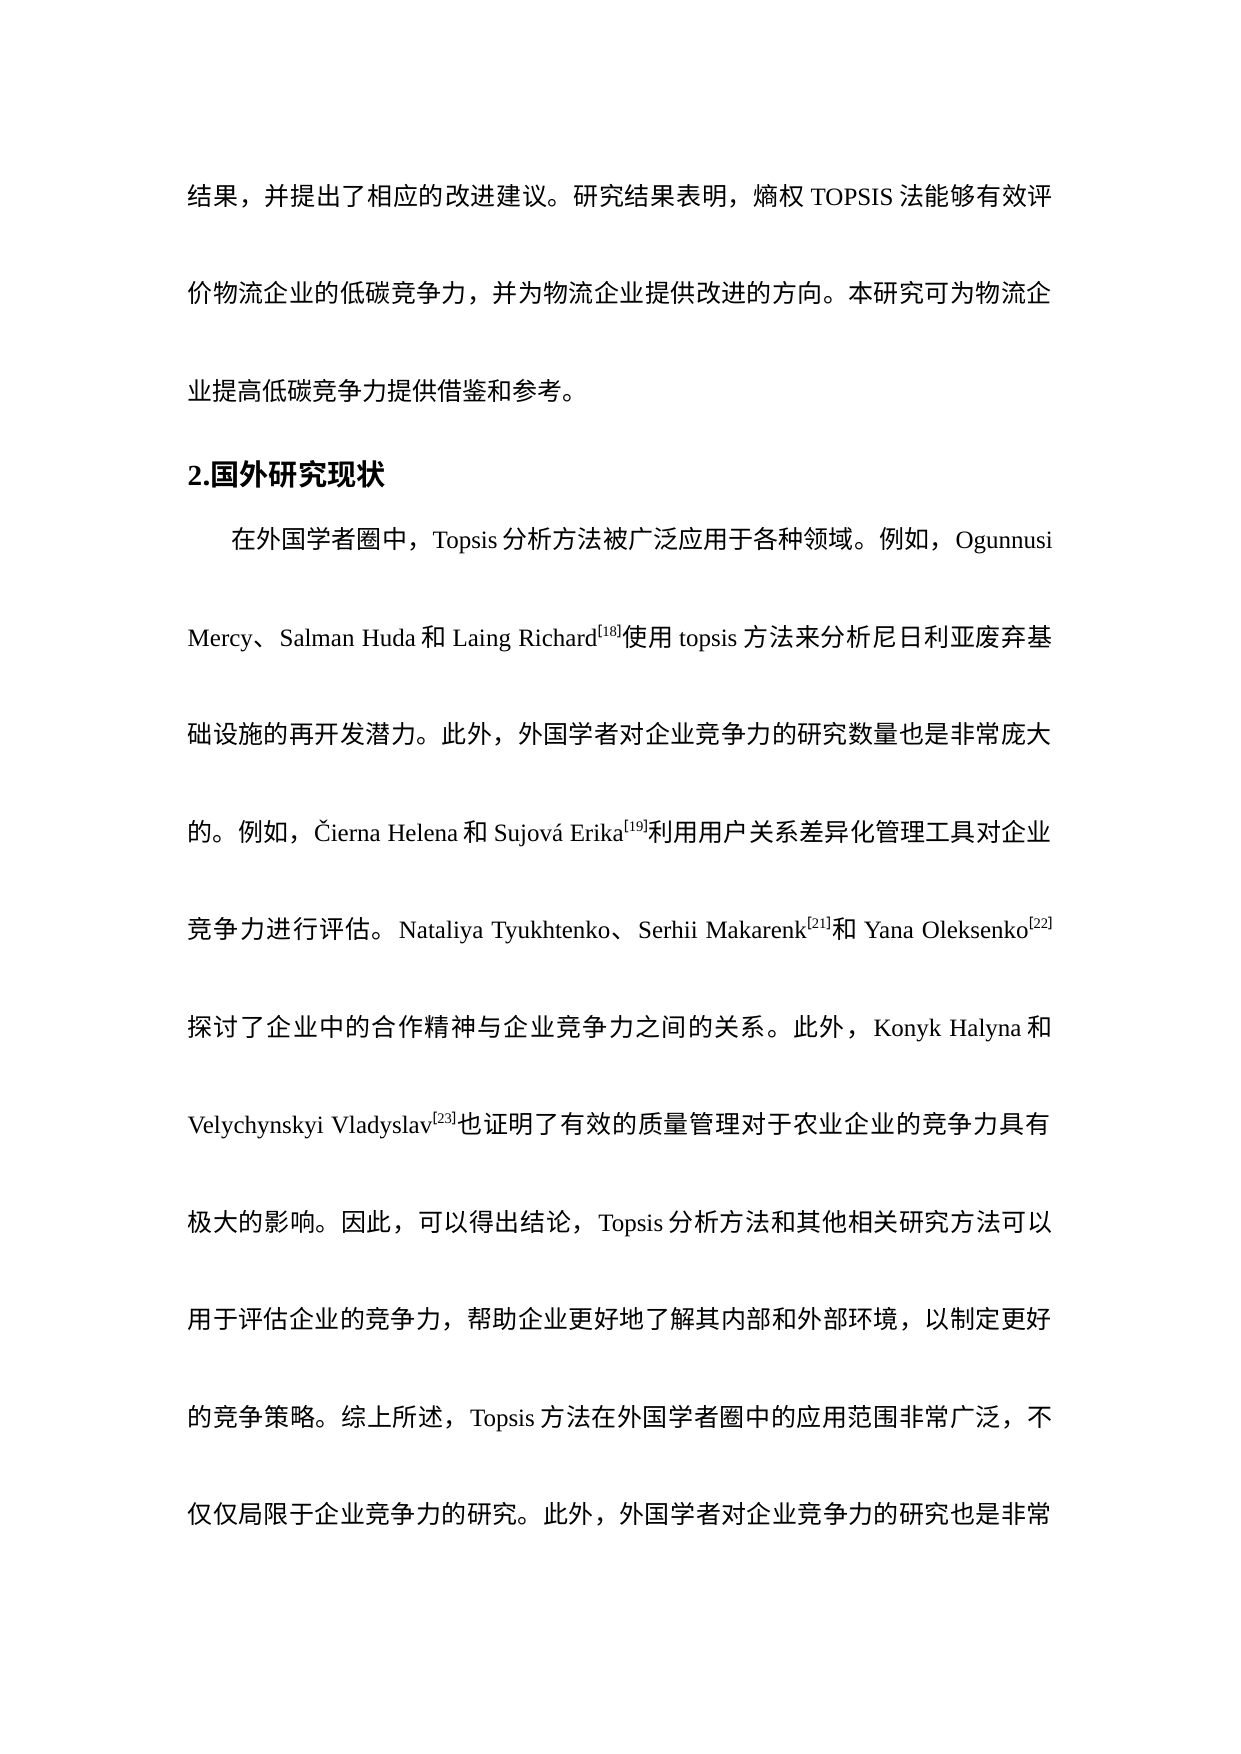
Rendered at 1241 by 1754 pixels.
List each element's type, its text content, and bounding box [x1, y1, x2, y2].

text 2.国外研究现状 [187, 440, 1053, 505]
